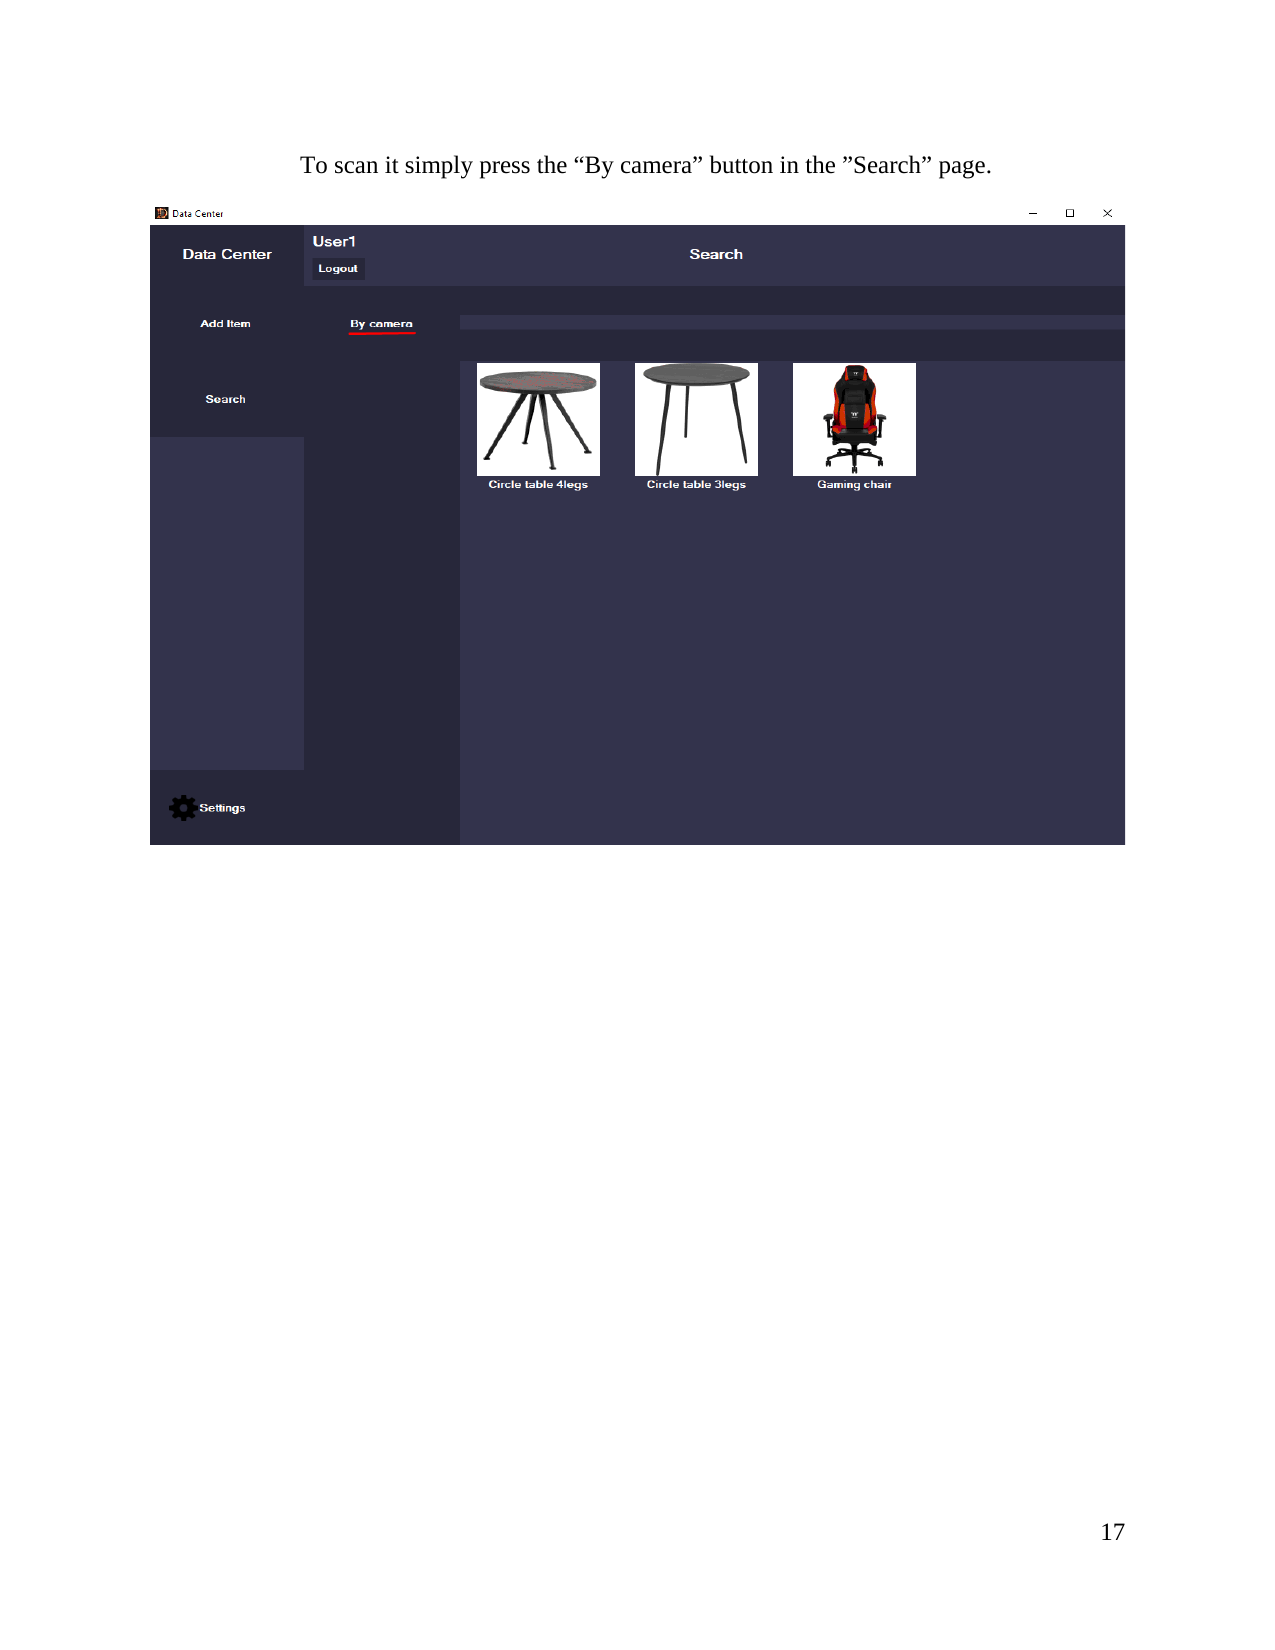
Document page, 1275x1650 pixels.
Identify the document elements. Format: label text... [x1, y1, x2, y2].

picture [150, 203, 1125, 845]
list To scan it simply press the “By camera” button in the ”Search” page. [225, 150, 1125, 179]
